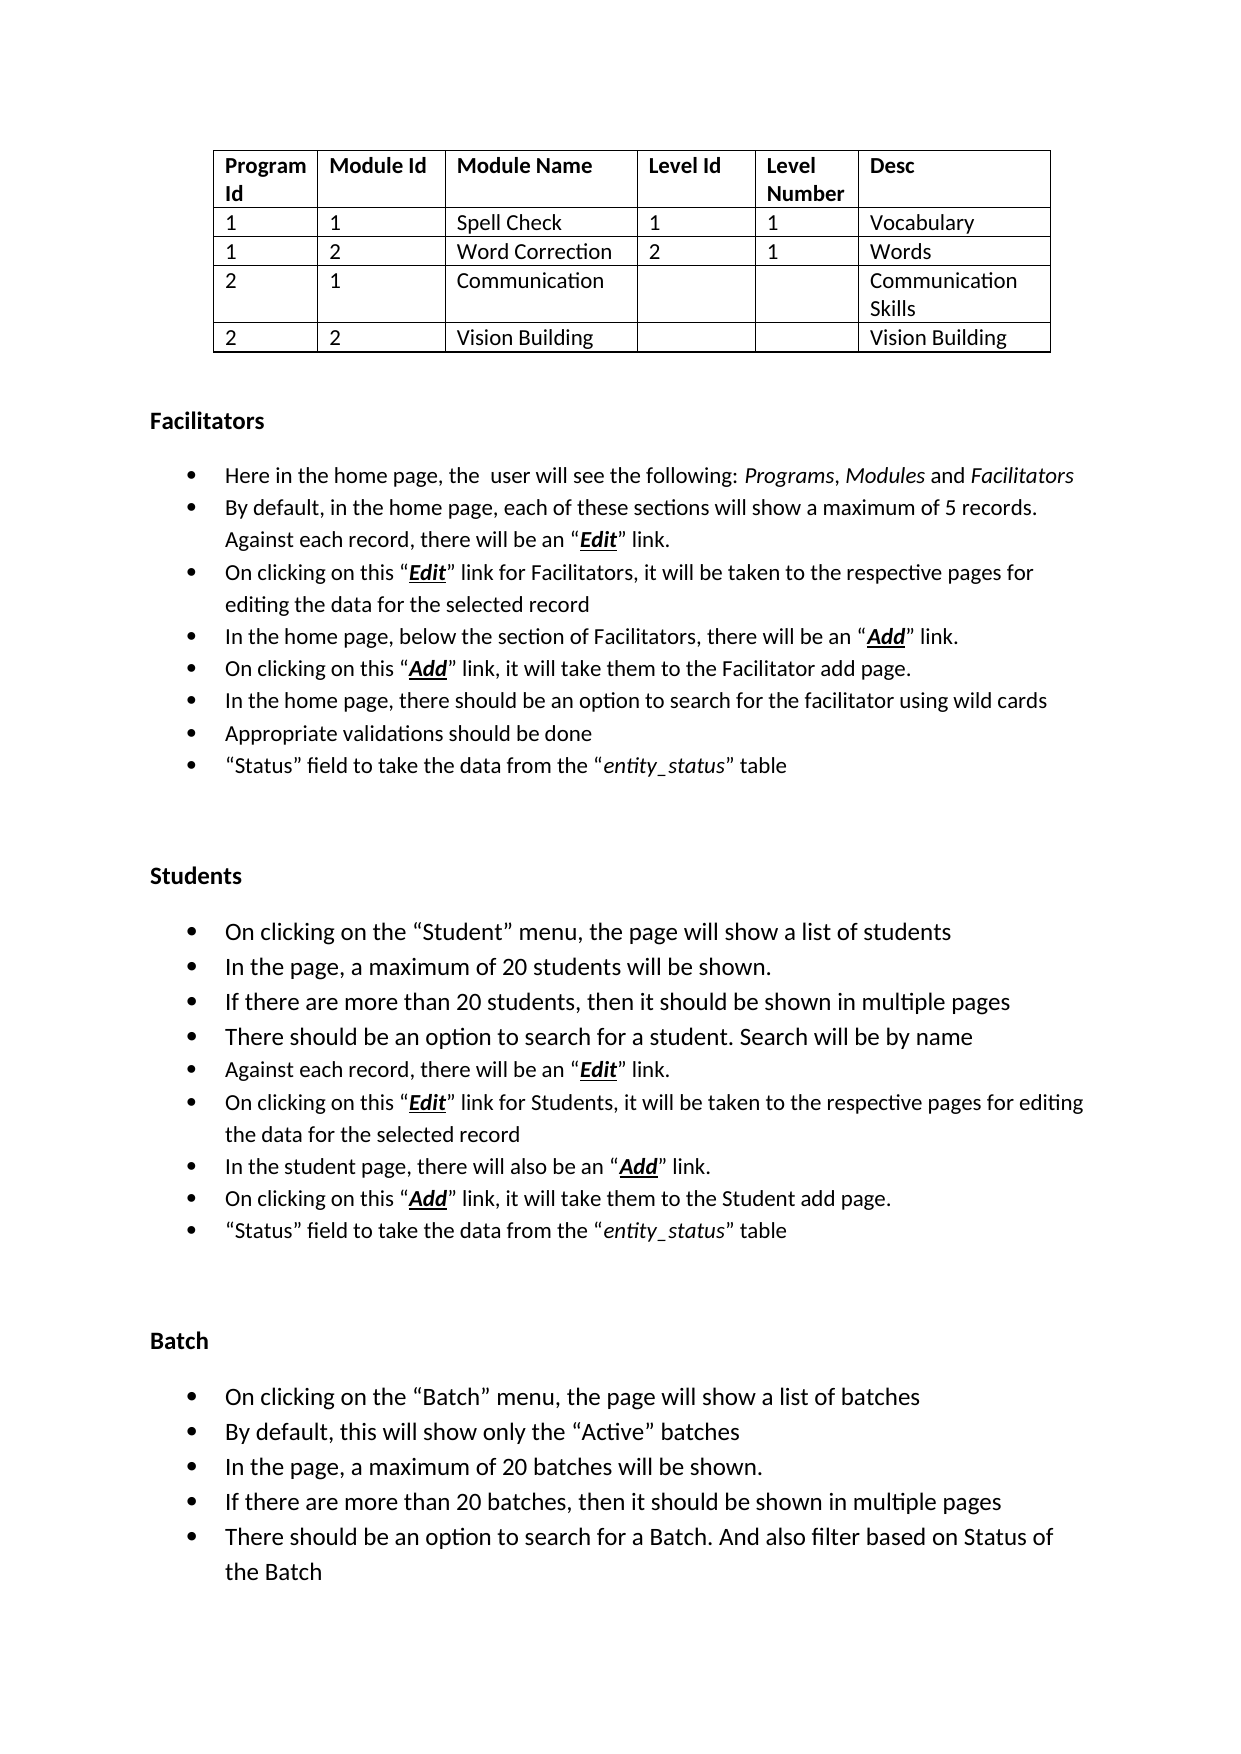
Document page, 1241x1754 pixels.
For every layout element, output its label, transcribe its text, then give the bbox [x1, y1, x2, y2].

table_header Level Number [756, 151, 858, 207]
table_cell 1 [756, 237, 858, 265]
table_cell Communication Skills [859, 266, 1050, 322]
table_cell Vocabulary [859, 208, 1050, 236]
table_header Module Name [446, 151, 637, 207]
list Appropriate validations should be done [187, 719, 1090, 747]
table_cell Communication [446, 266, 637, 322]
table_cell 2 [638, 237, 755, 265]
list In the page, a maximum of 20 students will be shown. [187, 951, 1090, 981]
list In the home page, below the section of Facilitators, there will be an “Add” link. [187, 622, 1090, 650]
table_cell Word Correction [446, 237, 637, 265]
list On clicking on the “Student” menu, the page will show a list of students [187, 916, 1090, 946]
list If there are more than 20 batches, then it should be shown in multiple pages [187, 1486, 1090, 1517]
table_header Module Id [318, 151, 445, 207]
list By default, this will show only the “Active” batches [187, 1416, 1090, 1447]
table_cell Words [859, 237, 1050, 265]
list There should be an option to search for a student. Search will be by name [187, 1021, 1090, 1051]
table_cell 1 [756, 208, 858, 236]
table_cell 1 [638, 208, 755, 236]
text Students [150, 860, 1090, 890]
table_cell 2 [214, 266, 317, 322]
table_cell 2 [318, 237, 445, 265]
table_cell Vision Building [859, 323, 1050, 351]
table_header Program Id [214, 151, 317, 207]
text Batch [150, 1325, 1090, 1356]
list On clicking on this “Add” link, it will take them to the Student add page. [187, 1184, 1090, 1212]
table_cell [638, 266, 755, 322]
list On clicking on the “Batch” menu, the page will show a list of batches [187, 1381, 1090, 1412]
table_cell Spell Check [446, 208, 637, 236]
list In the page, a maximum of 20 batches will be shown. [187, 1451, 1090, 1482]
list On clicking on this “Edit” link for Facilitators, it will be taken to the respective pages for editing the data for the selected record [187, 558, 1090, 618]
list Here in the home page, the user will see the following: Programs, Modules and Facilitators [187, 461, 1090, 489]
list There should be an option to search for a Batch. And also filter based on Status of the Batch [187, 1521, 1090, 1587]
table_cell [756, 266, 858, 322]
table_header Level Id [638, 151, 755, 207]
table_cell [638, 323, 755, 351]
list Against each record, there will be an “Edit” link. [187, 1056, 1090, 1084]
list On clicking on this “Add” link, it will take them to the Facilitator add page. [187, 654, 1090, 682]
list If there are more than 20 students, then it should be shown in multiple pages [187, 986, 1090, 1016]
list By default, in the home page, each of these sections will show a maximum of 5 records. Against each record, there will be an “Edit” link. [187, 493, 1090, 554]
table_cell 1 [214, 237, 317, 265]
list “Status” field to take the data from the “entity_status” table [187, 751, 1090, 779]
text Facilitators [150, 405, 1090, 436]
table_cell 1 [214, 208, 317, 236]
table_cell 2 [318, 323, 445, 351]
table_cell [756, 323, 858, 351]
table_cell 1 [318, 266, 445, 322]
list In the student page, there will also be an “Add” link. [187, 1152, 1090, 1180]
list “Status” field to take the data from the “entity_status” table [187, 1217, 1090, 1244]
list On clicking on this “Edit” link for Students, it will be taken to the respective pages for editing the data for the selected record [187, 1088, 1090, 1148]
table_cell 2 [214, 323, 317, 351]
table_header Desc [859, 151, 1050, 207]
table_cell Vision Building [446, 323, 637, 351]
table_cell 1 [318, 208, 445, 236]
list In the home page, there should be an option to search for the facilitator using wild cards [187, 687, 1090, 714]
